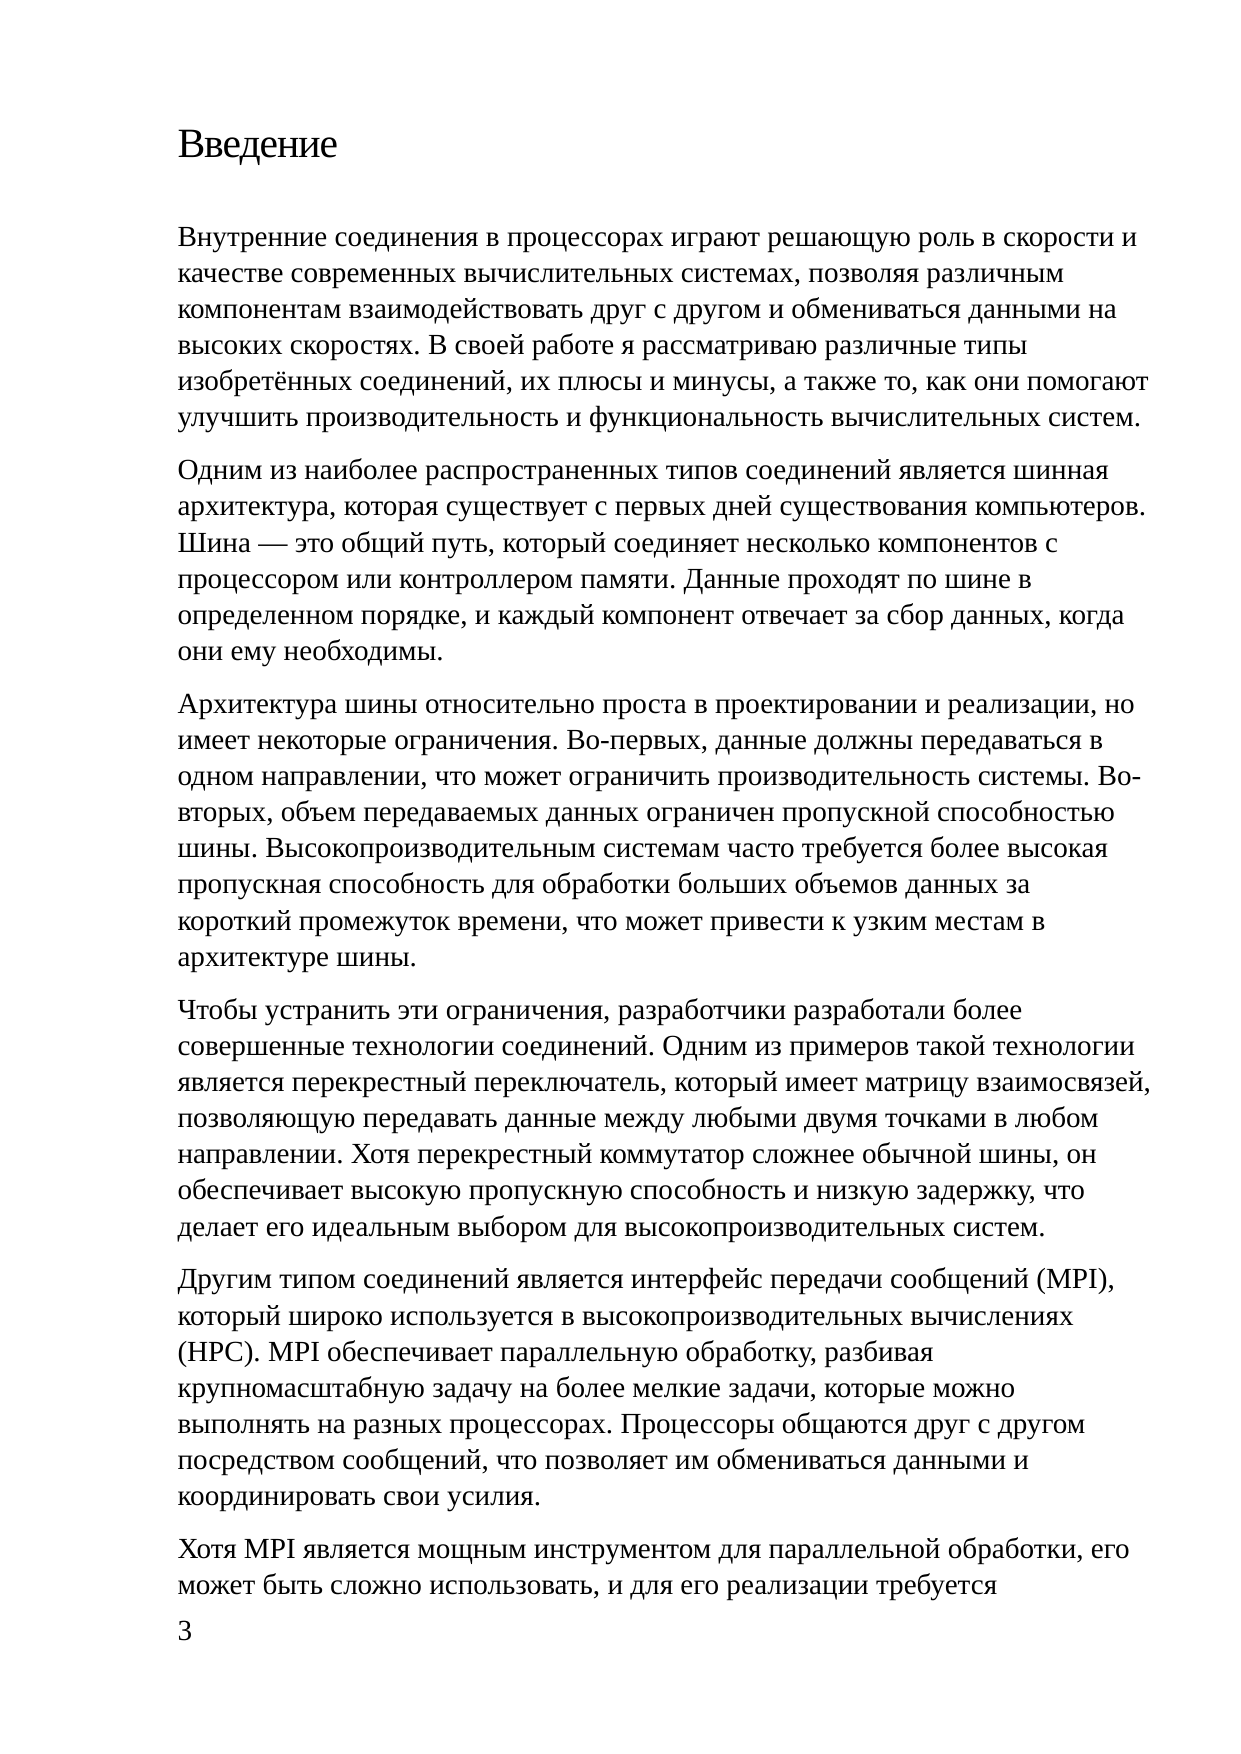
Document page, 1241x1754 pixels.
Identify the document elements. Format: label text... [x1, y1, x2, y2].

text Одним из наиболее распространенных типов соединений является шинная архитектура, которая существует с первых дней существования компьютеров. Шина — это общий путь, который соединяет несколько компонентов с процессором или контроллером памяти. Данные проходят по шине в определенном порядке, и каждый компонент отвечает за сбор данных, когда они ему необходимы. [177, 452, 1152, 667]
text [177, 1531, 1152, 1601]
text Другим типом соединений является интерфейс передачи сообщений (MPI), который широко используется в высокопроизводительных вычислениях (HPC). MPI обеспечивает параллельную обработку, разбивая крупномасштабную задачу на более мелкие задачи, которые можно выполнять на разных процессорах. Процессоры общаются друг с другом посредством сообщений, что позволяет им обмениваться данными и координировать свои усилия. [177, 1261, 1152, 1512]
text Архитектура шины относительно проста в проектировании и реализации, но имеет некоторые ограничения. Во-первых, данные должны передаваться в одном направлении, что может ограничить производительность системы. Во-вторых, объем передаваемых данных ограничен пропускной способностью шины. Высокопроизводительным системам часто требуется более высокая пропускная способность для обработки больших объемов данных за короткий промежуток времени, что может привести к узким местам в архитектуре шины. [177, 686, 1152, 972]
title Введение [177, 118, 1152, 166]
text Внутренние соединения в процессорах играют решающую роль в скорости и качестве современных вычислительных системах, позволяя различным компонентам взаимодействовать друг с другом и обмениваться данными на высоких скоростях. В своей работе я рассматриваю различные типы изобретённых соединений, их плюсы и минусы, а также то, как они помогают улучшить производительность и функциональность вычислительных систем. [177, 219, 1152, 433]
text Чтобы устранить эти ограничения, разработчики разработали более совершенные технологии соединений. Одним из примеров такой технологии является перекрестный переключатель, который имеет матрицу взаимосвязей, позволяющую передавать данные между любыми двумя точками в любом направлении. Хотя перекрестный коммутатор сложнее обычной шины, он обеспечивает высокую пропускную способность и низкую задержку, что делает его идеальным выбором для высокопроизводительных систем. [177, 992, 1152, 1242]
